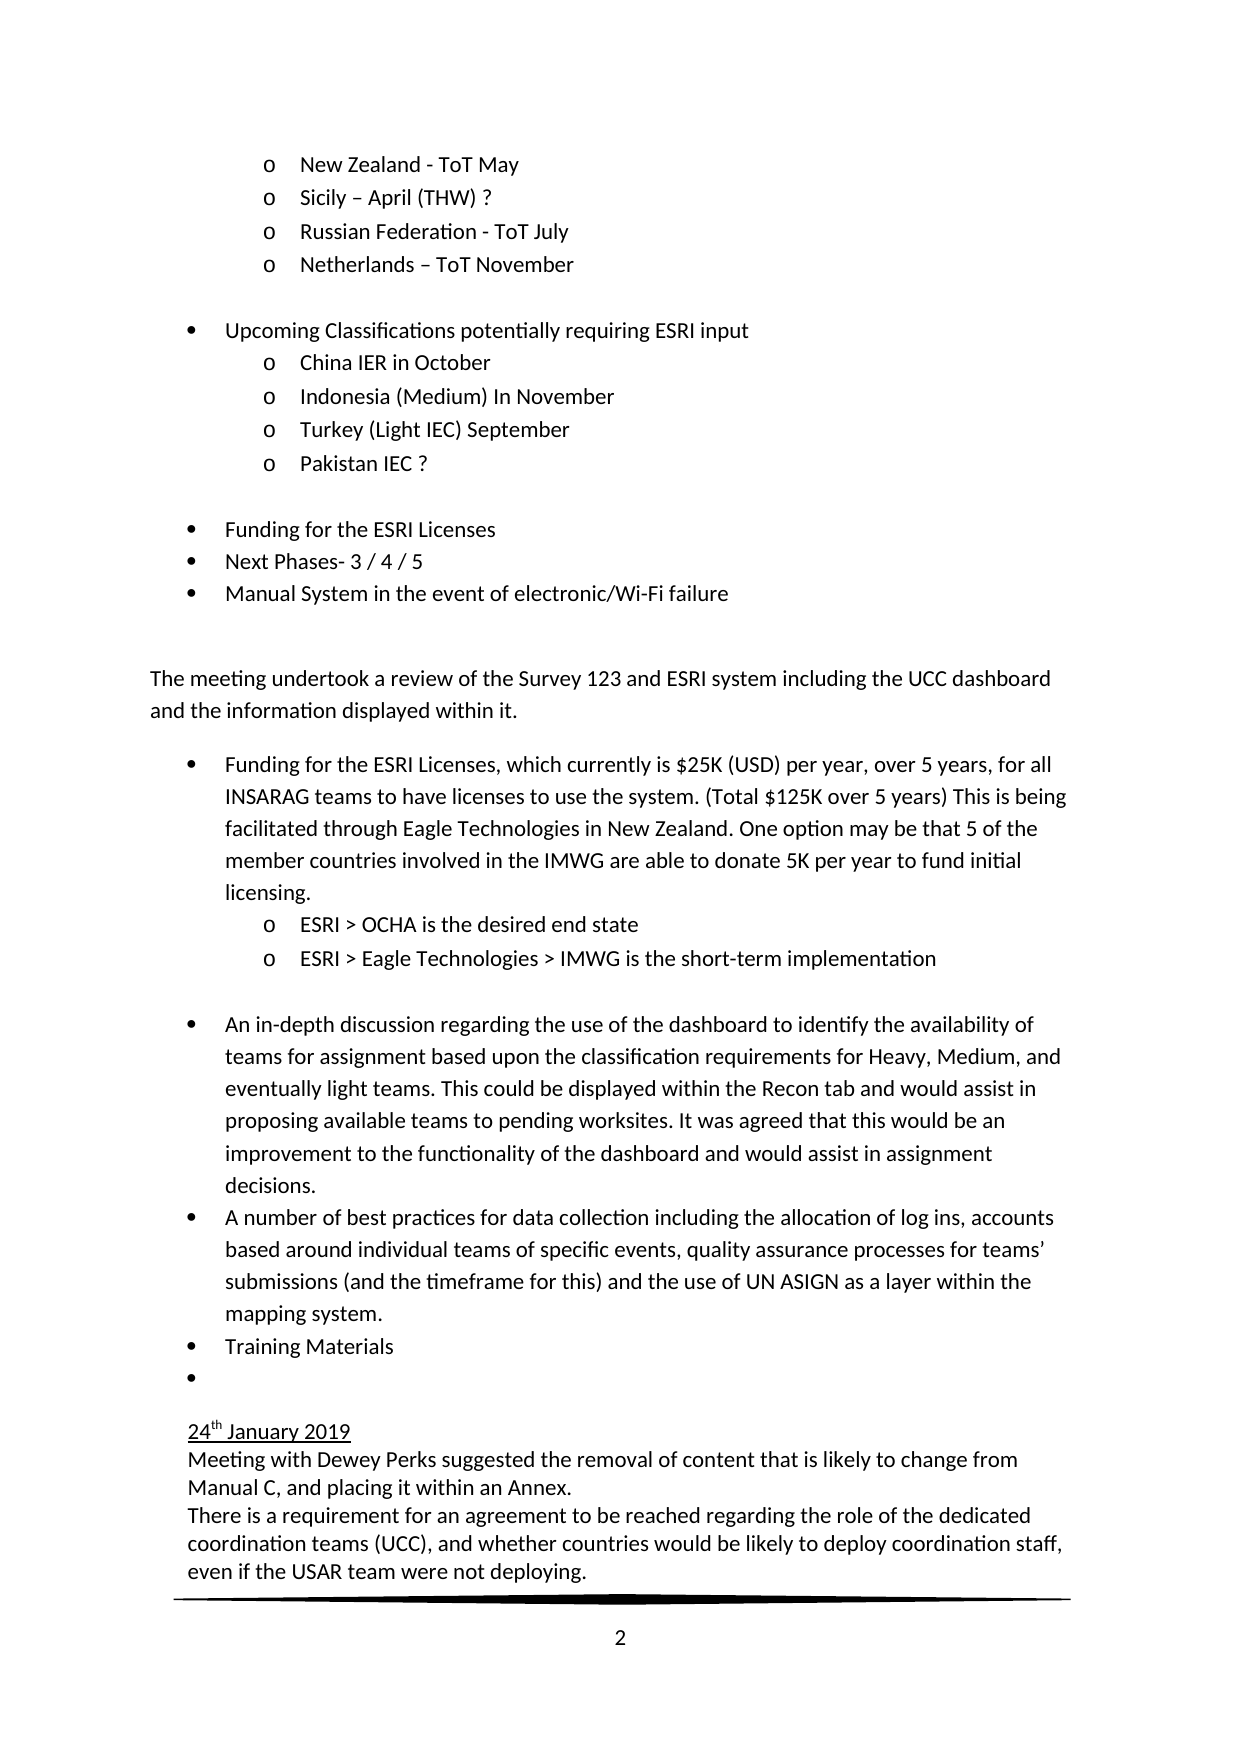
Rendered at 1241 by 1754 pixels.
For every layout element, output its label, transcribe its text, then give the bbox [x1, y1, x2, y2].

list Pakistan IEC ? [262, 449, 1090, 478]
list Training Materials [187, 1332, 1090, 1360]
list Sicily – April (THW) ? [262, 183, 1090, 213]
list Indonesia (Medium) In November [262, 382, 1090, 411]
list A number of best practices for data collection including the allocation of log ins, accounts based around individual teams of specific events, quality assurance processes for teams’ submissions (and the timeframe for this) and the use of UN ASIGN as a layer within the mapping system. [187, 1203, 1090, 1328]
list Manual System in the event of electronic/Wi-Fi failure [187, 579, 1090, 607]
list China IER in October [262, 348, 1090, 378]
list ESRI > Eagle Technologies > IMWG is the short-term implementation [262, 944, 1090, 973]
list An in-depth discussion regarding the use of the dashboard to identify the availability of teams for assignment based upon the classification requirements for Heavy, Medium, and eventually light teams. This could be displayed within the Recon tab and would assist in proposing available teams to pending worksites. It was agreed that this would be an improvement to the functionality of the dashboard and would assist in assignment decisions. [187, 1010, 1090, 1199]
list Russian Federation - ToT July [262, 217, 1090, 246]
text There is a requirement for an agreement to be reached regarding the role of the dedicated coordination teams (UCC), and whether countries would be likely to deploy coordination staff, even if the USAR team were not deploying. [187, 1501, 1090, 1585]
text The meeting undertook a review of the Survey 123 and ESRI system including the UCC dashboard and the information displayed within it. [150, 664, 1090, 725]
list Next Phases- 3 / 4 / 5 [187, 547, 1090, 575]
list New Zealand - ToT May [262, 150, 1090, 179]
text Meeting with Dewey Perks suggested the removal of content that is likely to change from Manual C, and placing it within an Annex. [187, 1445, 1090, 1501]
list Netherlands – ToT November [262, 251, 1090, 280]
list Turkey (Light IEC) September [262, 416, 1090, 445]
text 24th January 2019 [187, 1417, 1090, 1445]
list Funding for the ESRI Licenses [187, 515, 1090, 543]
list Upcoming Classifications potentially requiring ESRI input [187, 316, 1090, 344]
list Funding for the ESRI Licenses, which currently is $25K (USD) per year, over 5 years, for all INSARAG teams to have licenses to use the system. (Total $125K over 5 years) This is being facilitated through Eagle Technologies in New Zealand. One option may be that 5 of the member countries involved in the IMWG are able to donate 5K per year to fund initial licensing. [187, 750, 1090, 906]
list ESRI > OCHA is the desired end state [262, 911, 1090, 940]
